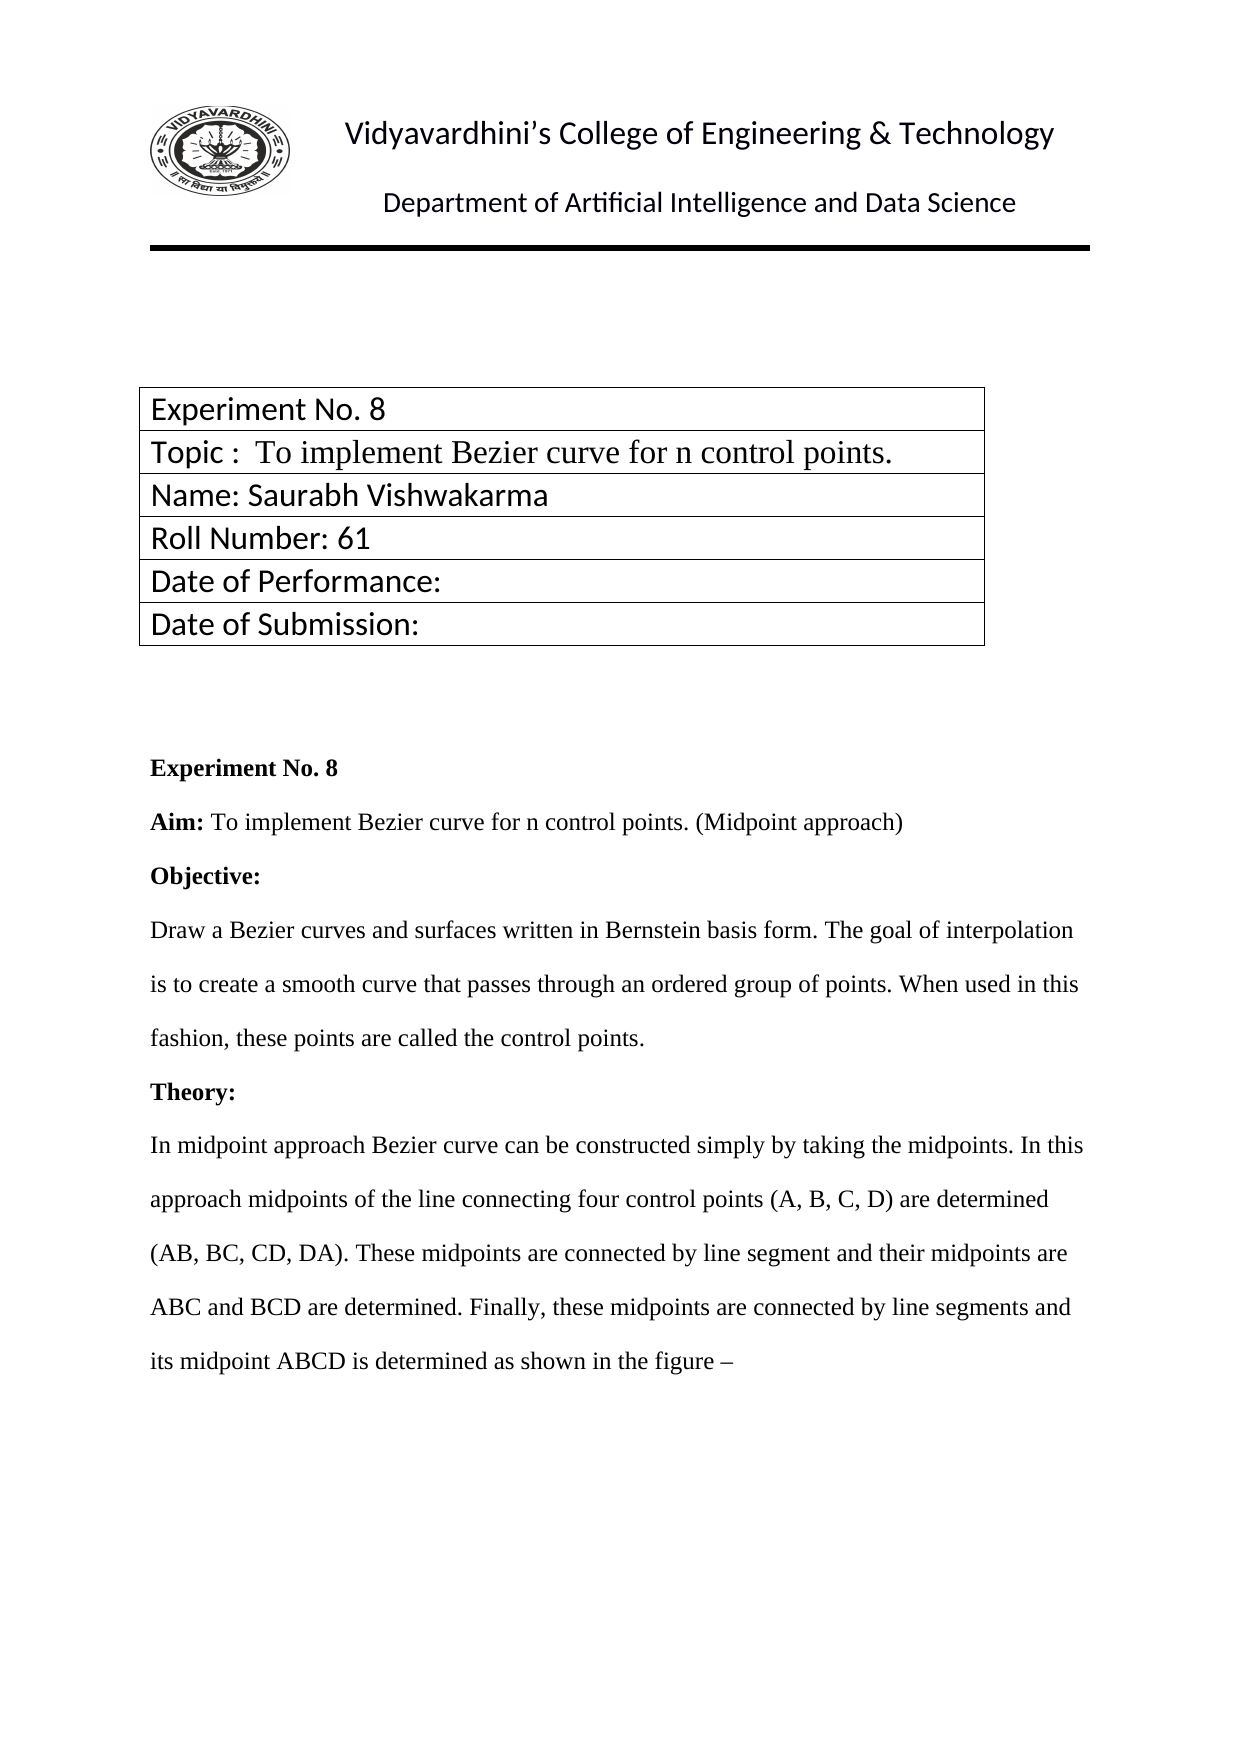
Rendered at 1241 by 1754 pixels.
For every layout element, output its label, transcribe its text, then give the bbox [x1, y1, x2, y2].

table_cell Date of Performance: [140, 560, 984, 602]
text Theory: [150, 1077, 1090, 1105]
table_header Experiment No. 8 [140, 388, 984, 430]
text ABC and BCD are determined. Finally, these midpoints are connected by line segments and [150, 1292, 1090, 1321]
table_cell Topic : To implement Bezier curve for n control points. [140, 431, 984, 473]
picture [150, 106, 290, 196]
text approach midpoints of the line connecting four control points (A, B, C, D) are determined [150, 1184, 1090, 1213]
text its midpoint ABCD is determined as shown in the figure – [150, 1346, 1090, 1375]
text Experiment No. 8 [150, 753, 1090, 782]
text is to create a smooth curve that passes through an ordered group of points. When used in this [150, 969, 1090, 998]
table_cell Roll Number: 61 [140, 517, 984, 559]
text Draw a Bezier curves and surfaces written in Bernstein basis form. The goal of interpolation [150, 915, 1090, 944]
table_cell Date of Submission: [140, 603, 984, 645]
table_cell Name: Saurabh Vishwakarma [140, 474, 984, 516]
text In midpoint approach Bezier curve can be constructed simply by taking the midpoints. In this [150, 1131, 1090, 1159]
text fashion, these points are called the control points. [150, 1023, 1090, 1052]
text (AB, BC, CD, DA). These midpoints are connected by line segment and their midpoints are [150, 1238, 1090, 1267]
text Aim: To implement Bezier curve for n control points. (Midpoint approach) [150, 807, 1090, 836]
text Objective: [150, 861, 1090, 890]
